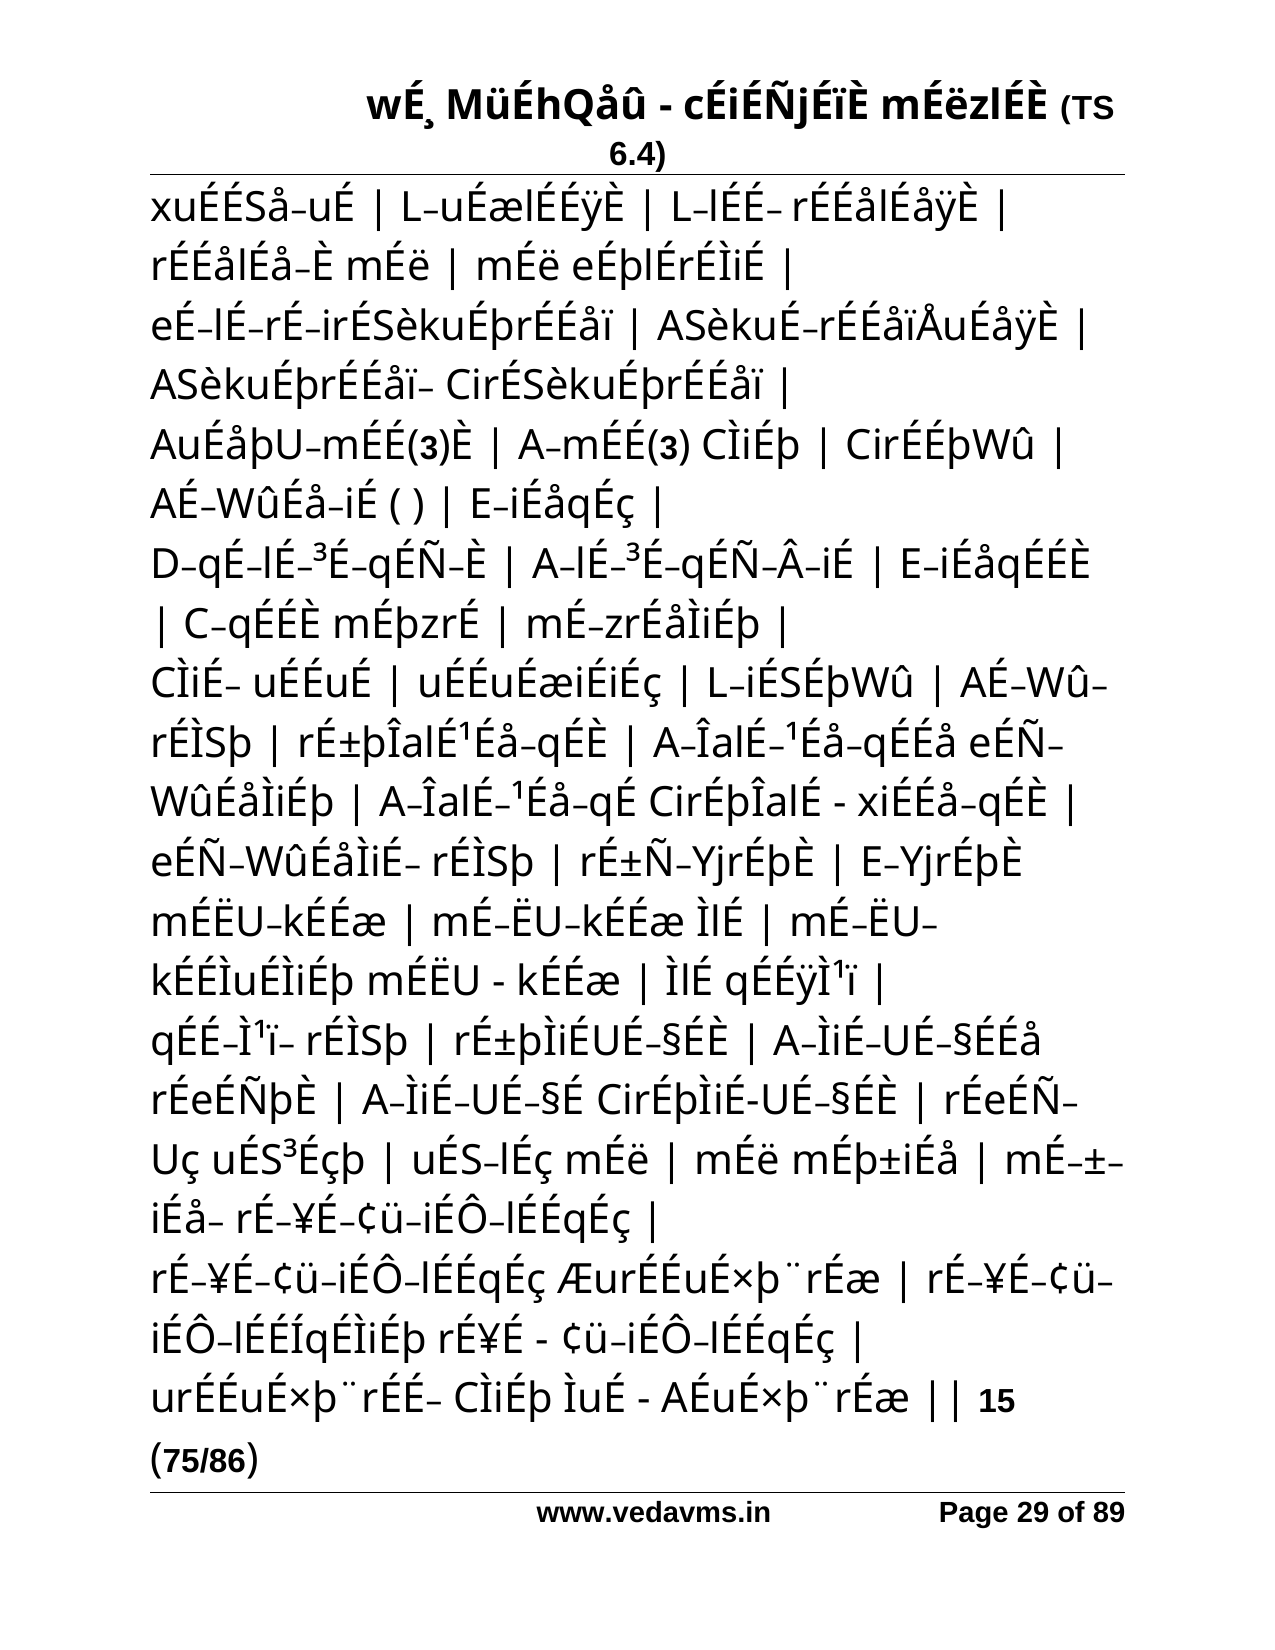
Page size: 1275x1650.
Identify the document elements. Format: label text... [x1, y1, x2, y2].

text qÉÉ–Ì¹ï– rÉÌSþ | rÉ±þÌiÉUÉ–§ÉÈ | A–ÌiÉ–UÉ–§ÉÉå rÉeÉÑþÈ | A–ÌiÉ–UÉ–§É CirÉþÌiÉ-UÉ–§ÉÈ | rÉeÉÑ–Uç uÉS³Éçþ | uÉS–lÉç mÉë | mÉë mÉþ±iÉå | mÉ–±–iÉå– rÉ–¥É–¢ü–iÉÔ–lÉÉqÉç | [150, 1011, 1125, 1246]
text AuÉåþU–mÉÉ(3)È | A–mÉÉ(3) CÌiÉþ | CirÉÉþWû | AÉ–WûÉå–iÉ ( ) | E–iÉåqÉç | [150, 415, 1125, 531]
text urÉÉuÉ×þ¨rÉÉ– CÌiÉþ ÌuÉ - AÉuÉ×þ¨rÉæ || 15 (75/86) [150, 1368, 1125, 1484]
text rÉ–¥É–¢ü–iÉÔ–lÉÉqÉç ÆurÉÉuÉ×þ¨rÉæ | rÉ–¥É–¢ü–iÉÔ–lÉÉÍqÉÌiÉþ rÉ¥É - ¢ü–iÉÔ–lÉÉqÉç | [150, 1249, 1125, 1365]
text D–qÉ–lÉ–³É–qÉÑ–È | A–lÉ–³É–qÉÑ–Â–iÉ | E–iÉåqÉÉÈ | C–qÉÉÈ mÉþzrÉ | mÉ–zrÉåÌiÉþ | [150, 534, 1125, 650]
text CÌiÉ– uÉÉuÉ | uÉÉuÉæiÉiÉç | L–iÉSÉþWû | AÉ–Wû– rÉÌSþ | rÉ±þÎalÉ¹Éå–qÉÈ | A–ÎalÉ–¹Éå–qÉÉå eÉÑ–WûÉåÌiÉþ | A–ÎalÉ–¹Éå–qÉ CirÉþÎalÉ - xiÉÉå–qÉÈ | eÉÑ–WûÉåÌiÉ– rÉÌSþ | rÉ±Ñ–YjrÉþÈ | E–YjrÉþÈ mÉËU–kÉÉæ | mÉ–ËU–kÉÉæ ÌlÉ | mÉ–ËU–kÉÉÌuÉÌiÉþ mÉËU - kÉÉæ | ÌlÉ qÉÉÿÌ¹ï | [150, 653, 1139, 1008]
text xuÉÉSå–uÉ | L–uÉælÉÉÿÈ | L–lÉÉ– rÉÉålÉåÿÈ | rÉÉålÉå–È mÉë | mÉë eÉþlÉrÉÌiÉ | [150, 176, 1125, 293]
text eÉ–lÉ–rÉ–irÉSèkuÉþrÉÉåï | ASèkuÉ–rÉÉåïÅuÉåÿÈ | ASèkuÉþrÉÉåï– CirÉSèkuÉþrÉÉåï | [150, 296, 1125, 412]
